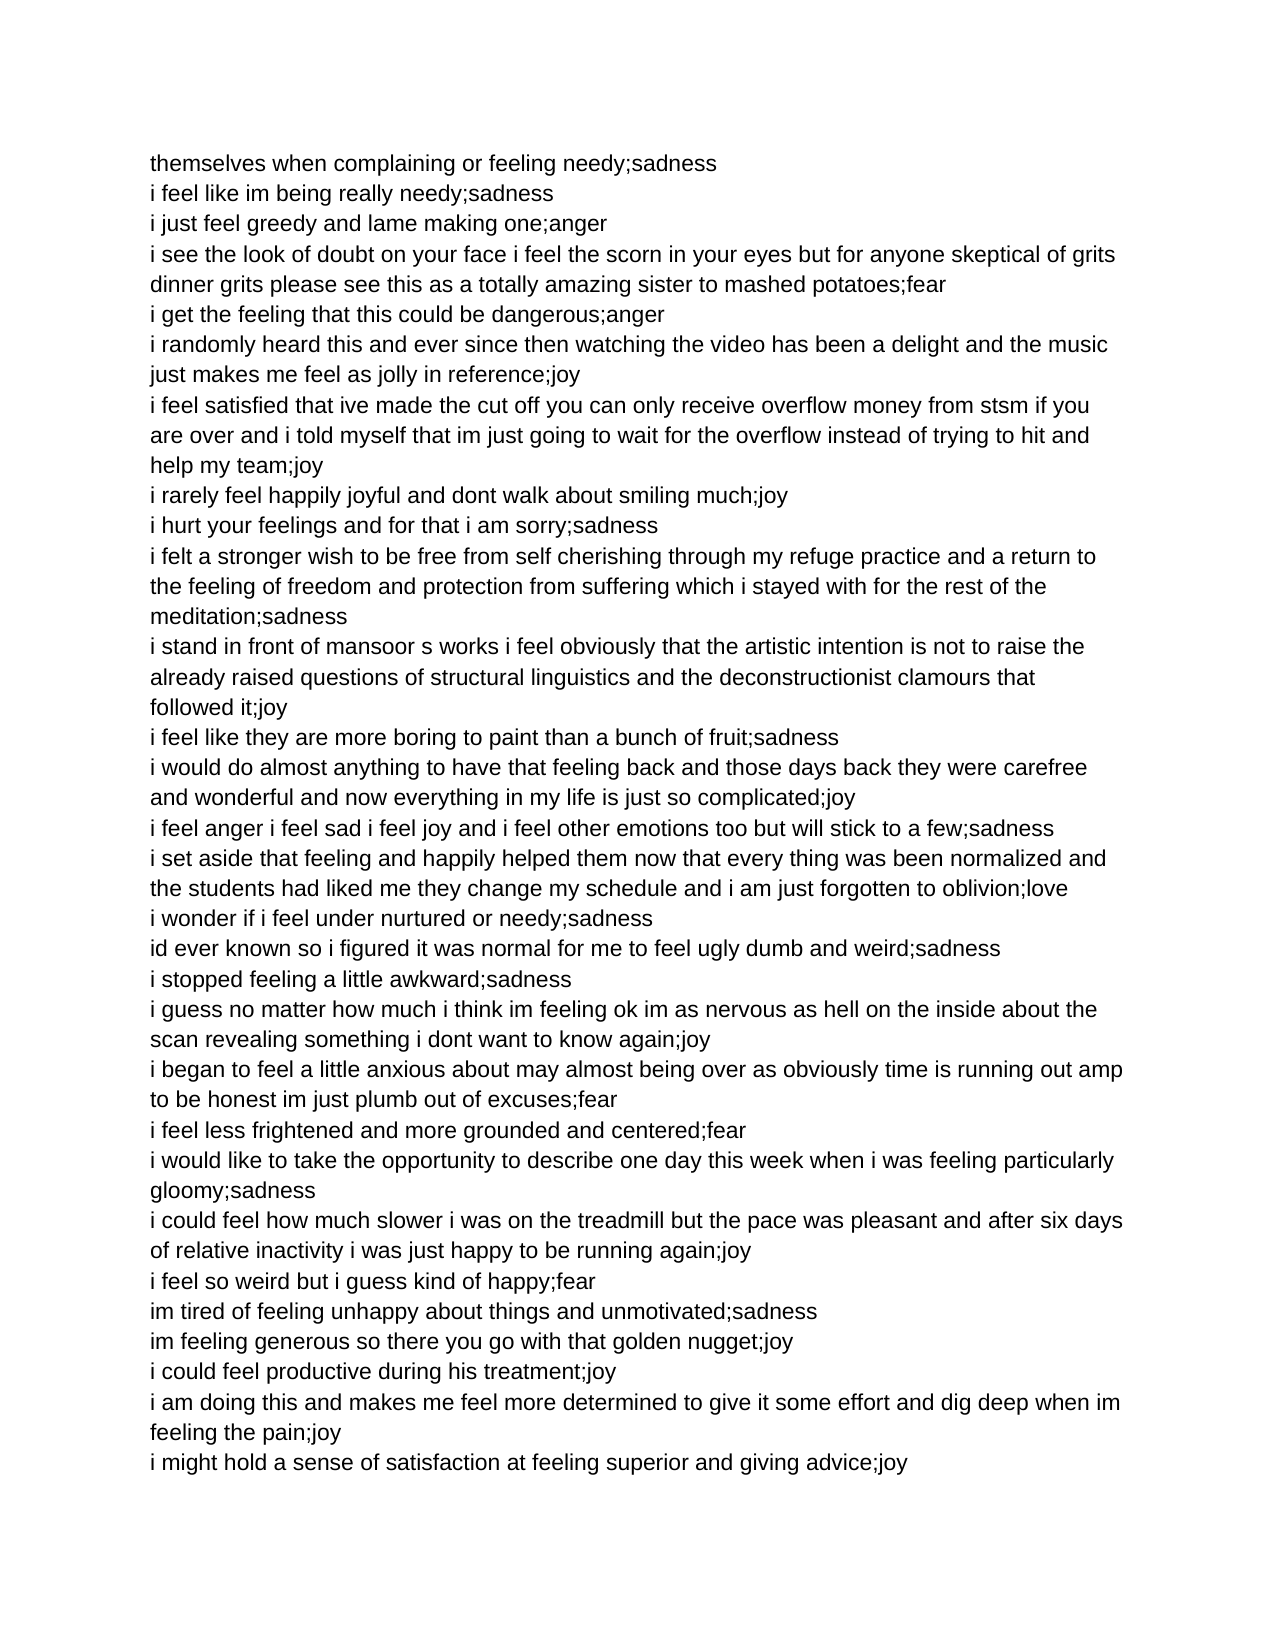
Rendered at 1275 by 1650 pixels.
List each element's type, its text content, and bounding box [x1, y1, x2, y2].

text i rarely feel happily joyful and dont walk about smiling much;joy [150, 482, 1125, 509]
text i feel so weird but i guess kind of happy;fear [150, 1268, 1125, 1294]
text i stand in front of mansoor s works i feel obviously that the artistic intention is not to raise the already raised questions of structural linguistics and the deconstructionist clamours that followed it;joy [150, 633, 1125, 720]
text im tired of feeling unhappy about things and unmotivated;sadness [150, 1298, 1125, 1324]
text i set aside that feeling and happily helped them now that every thing was been normalized and the students had liked me they change my schedule and i am just forgotten to oblivion;love [150, 845, 1125, 901]
text i stopped feeling a little awkward;sadness [150, 966, 1125, 992]
text i would do almost anything to have that feeling back and those days back they were carefree and wonderful and now everything in my life is just so complicated;joy [150, 754, 1125, 811]
text i wonder if i feel under nurtured or needy;sadness [150, 905, 1125, 932]
text i am doing this and makes me feel more determined to give it some effort and dig deep when im feeling the pain;joy [150, 1388, 1125, 1445]
text i hurt your feelings and for that i am sorry;sadness [150, 512, 1125, 539]
text i randomly heard this and ever since then watching the video has been a delight and the music just makes me feel as jolly in reference;joy [150, 331, 1125, 388]
text i feel less frightened and more grounded and centered;fear [150, 1117, 1125, 1143]
text i feel anger i feel sad i feel joy and i feel other emotions too but will stick to a few;sadness [150, 814, 1125, 841]
text i guess no matter how much i think im feeling ok im as nervous as hell on the inside about the scan revealing something i dont want to know again;joy [150, 996, 1125, 1052]
text im feeling generous so there you go with that golden nugget;joy [150, 1328, 1125, 1354]
text i feel like they are more boring to paint than a bunch of fruit;sadness [150, 724, 1125, 750]
text i could feel productive during his treatment;joy [150, 1358, 1125, 1385]
text i feel like im being really needy;sadness [150, 180, 1125, 207]
text i might hold a sense of satisfaction at feeling superior and giving advice;joy [150, 1449, 1125, 1475]
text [150, 150, 1125, 176]
text i get the feeling that this could be dangerous;anger [150, 301, 1125, 327]
text i would like to take the opportunity to describe one day this week when i was feeling particularly gloomy;sadness [150, 1147, 1125, 1203]
text i just feel greedy and lame making one;anger [150, 210, 1125, 237]
text id ever known so i figured it was normal for me to feel ugly dumb and weird;sadness [150, 935, 1125, 962]
text i felt a stronger wish to be free from self cherishing through my refuge practice and a return to the feeling of freedom and protection from suffering which i stayed with for the rest of the meditation;sadness [150, 543, 1125, 629]
text i see the look of doubt on your face i feel the scorn in your eyes but for anyone skeptical of grits dinner grits please see this as a totally amazing sister to mashed potatoes;fear [150, 241, 1125, 297]
text i began to feel a little anxious about may almost being over as obviously time is running out amp to be honest im just plumb out of excuses;fear [150, 1056, 1125, 1113]
text i feel satisfied that ive made the cut off you can only receive overflow money from stsm if you are over and i told myself that im just going to wait for the overflow instead of trying to hit and help my team;joy [150, 392, 1125, 478]
text i could feel how much slower i was on the treadmill but the pace was pleasant and after six days of relative inactivity i was just happy to be running again;joy [150, 1207, 1125, 1264]
